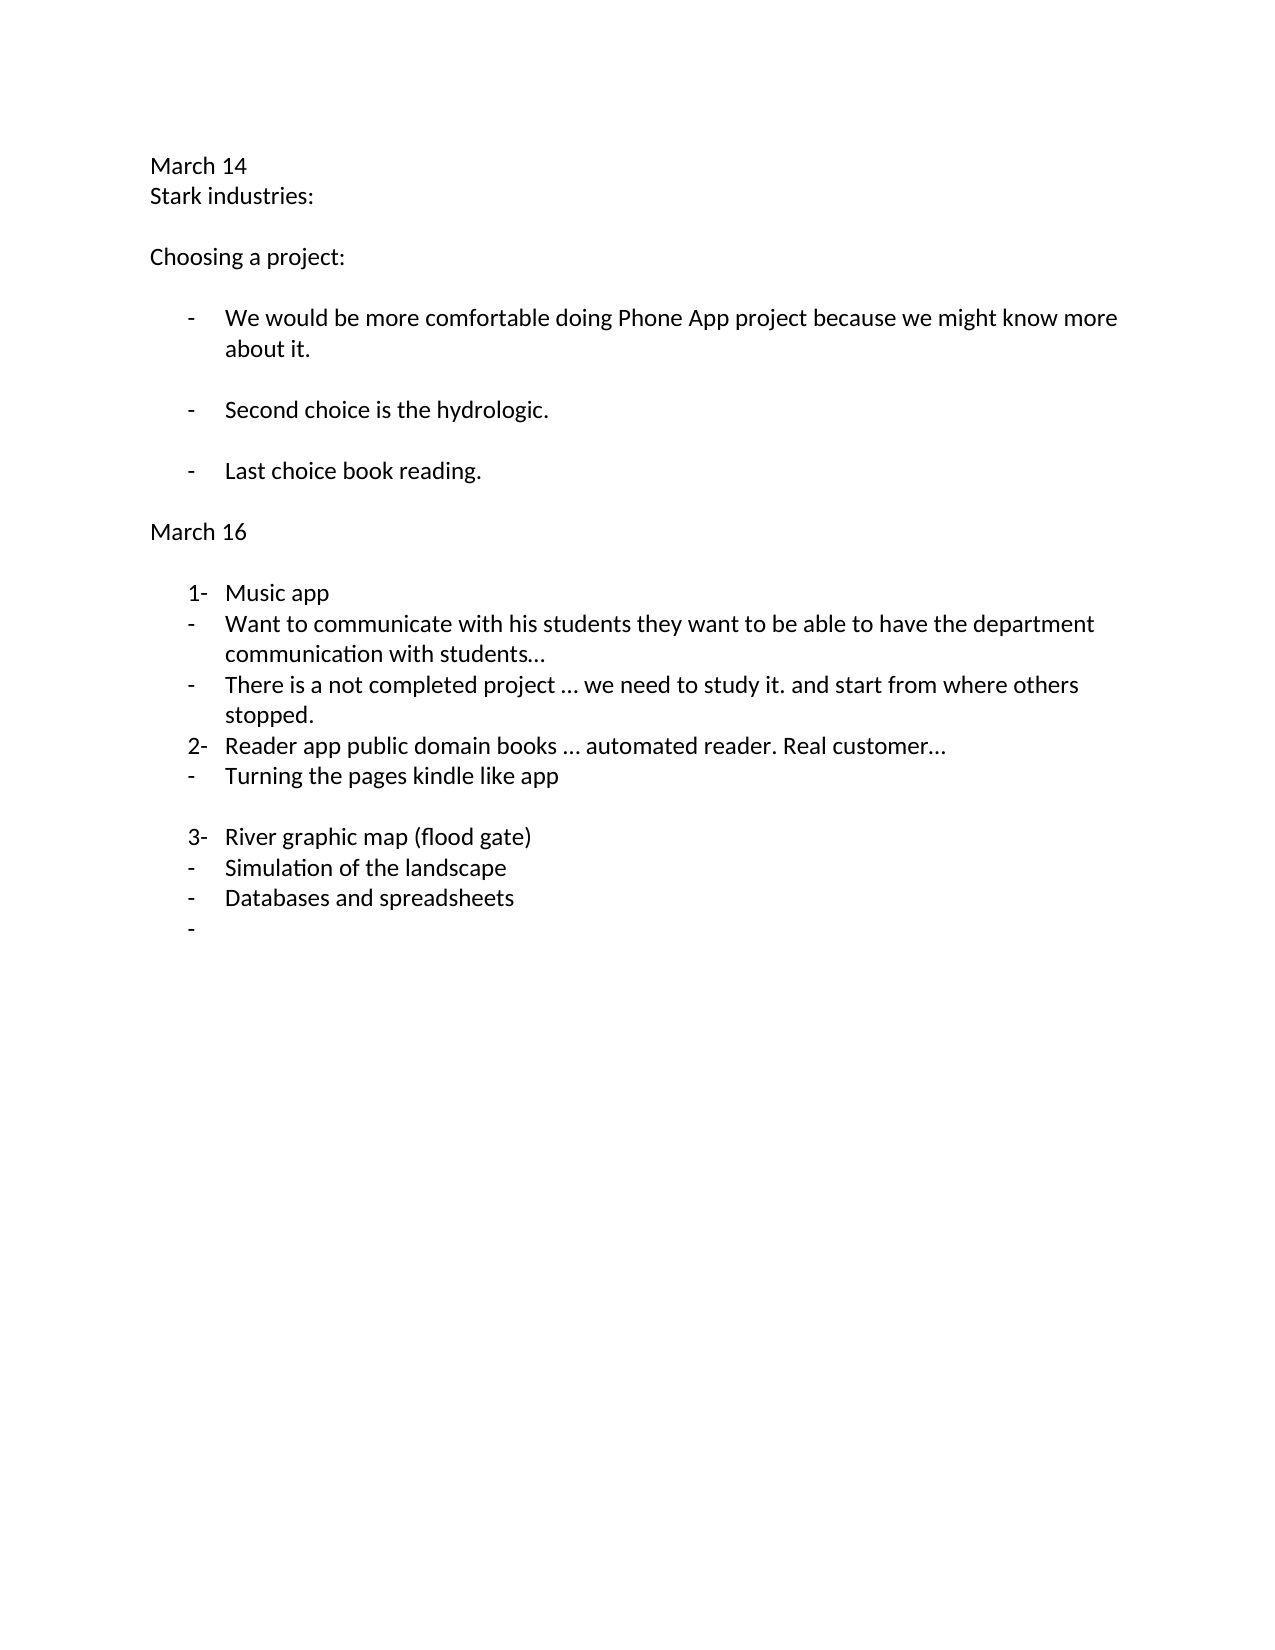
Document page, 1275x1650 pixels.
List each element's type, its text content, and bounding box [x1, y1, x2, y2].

text Choosing a project: [150, 242, 1125, 272]
list Want to communicate with his students they want to be able to have the department communication with students… [187, 608, 1125, 669]
text Stark industries: [150, 181, 1125, 211]
list Simulation of the landscape [187, 852, 1125, 882]
list There is a not completed project … we need to study it. and start from where others stopped. [187, 669, 1125, 730]
list Reader app public domain books … automated reader. Real customer… [187, 730, 1125, 760]
list Music app [187, 577, 1125, 608]
list Second choice is the hydrologic. [187, 394, 1125, 425]
list We would be more comfortable doing Phone App project because we might know more about it. [187, 303, 1125, 364]
list Turning the pages kindle like app [187, 760, 1125, 821]
list Last choice book reading. [187, 455, 1125, 486]
list Databases and spreadsheets [187, 882, 1125, 913]
text March 16 [150, 516, 1125, 547]
text March 14 [150, 150, 1125, 181]
list River graphic map (flood gate) [187, 821, 1125, 852]
